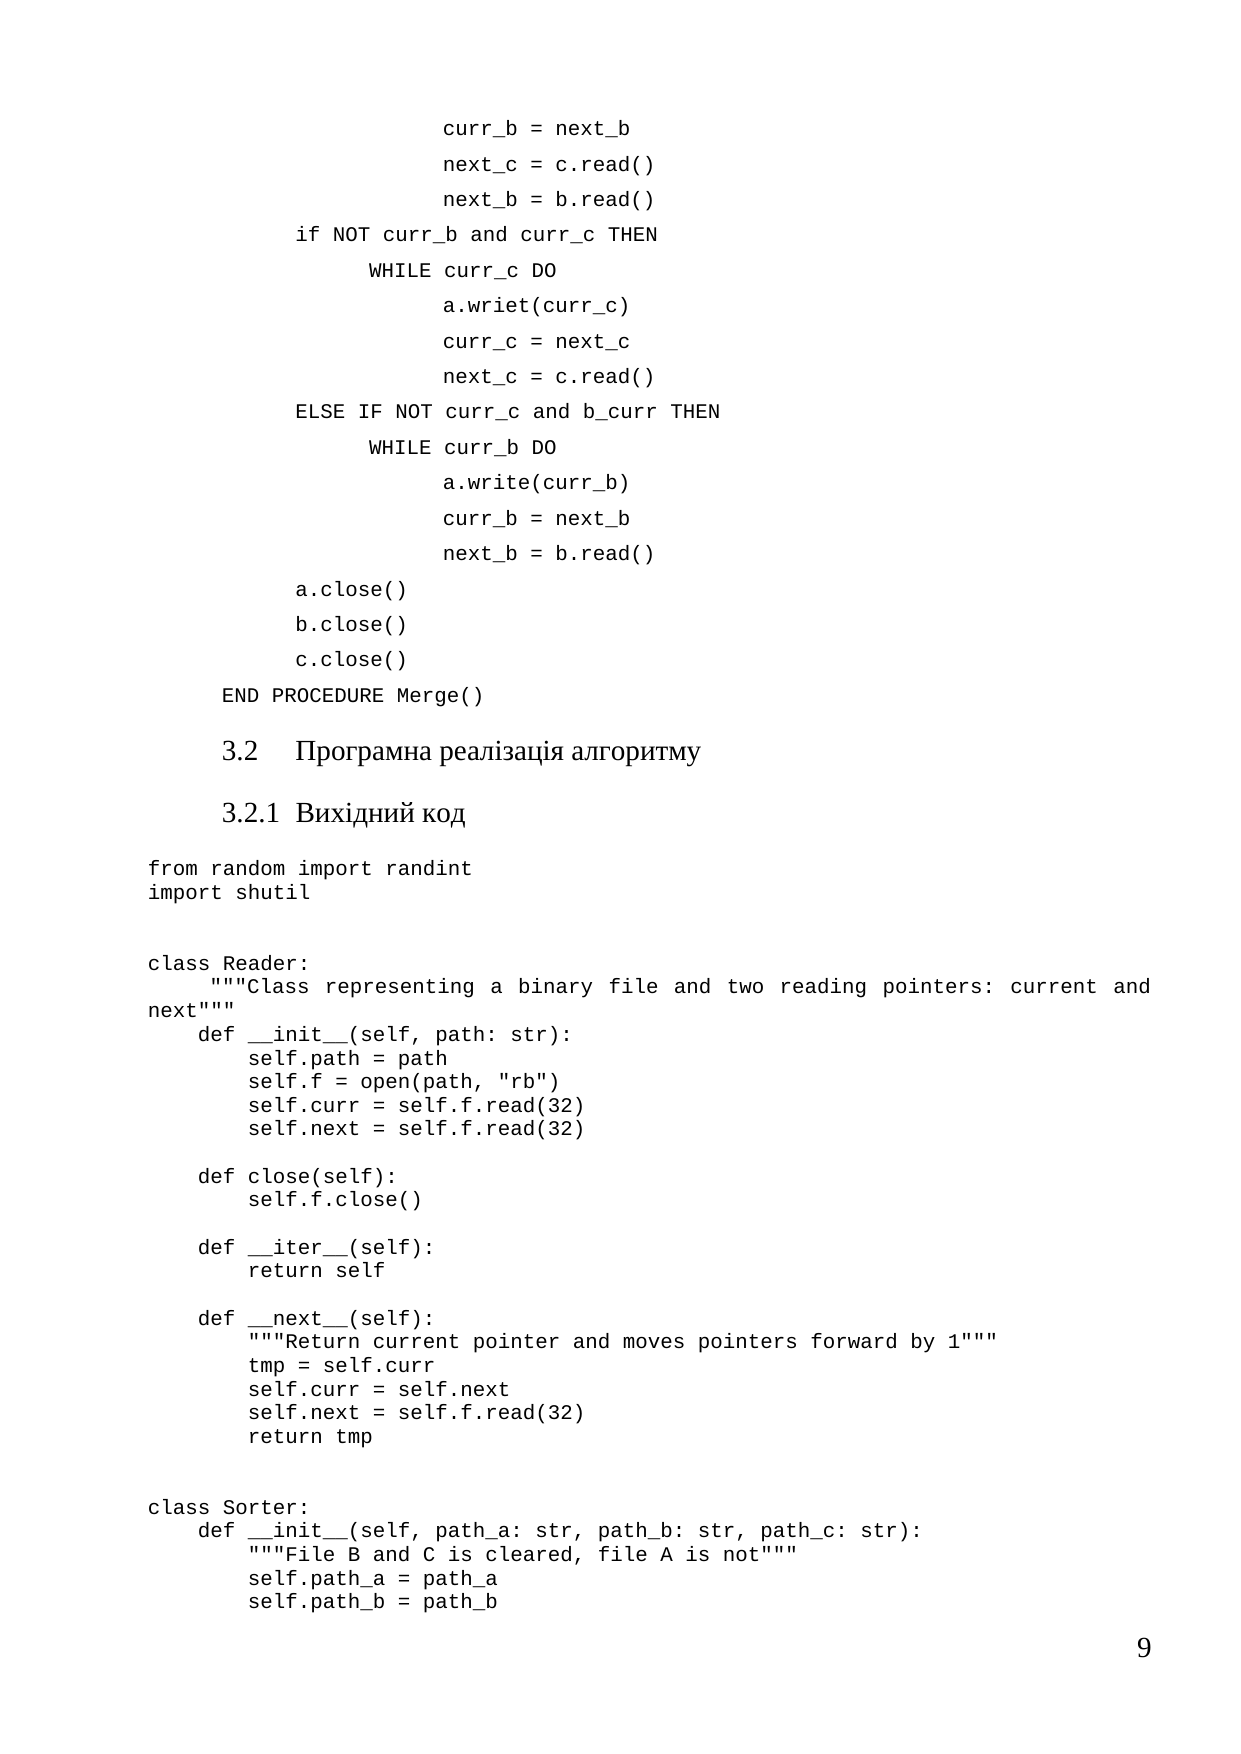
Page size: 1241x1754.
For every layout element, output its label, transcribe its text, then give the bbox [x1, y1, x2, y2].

text next_c = c.read() [148, 153, 1152, 177]
text """File B and C is cleared, file A is not""" [148, 1544, 1152, 1568]
text from random import randint [148, 858, 1152, 882]
text self.path_b = path_b [148, 1591, 1152, 1615]
text self.f.close() [148, 1189, 1152, 1213]
text """Return current pointer and moves pointers forward by 1""" [148, 1331, 1152, 1355]
text import shutil [148, 882, 1152, 906]
text return tmp [148, 1426, 1152, 1449]
subtitle Програмна реалізація алгоритму [148, 733, 1152, 766]
text self.next = self.f.read(32) [148, 1402, 1152, 1426]
text def __iter__(self): [148, 1237, 1152, 1260]
text self.path = path [148, 1047, 1152, 1071]
text a.write(curr_b) [148, 472, 1152, 496]
subtitle Вихідний код [148, 796, 1152, 829]
text class Sorter: [148, 1497, 1152, 1520]
text tmp = self.curr [148, 1355, 1152, 1378]
text self.curr = self.f.read(32) [148, 1095, 1152, 1118]
text self.f = open(path, "rb") [148, 1071, 1152, 1095]
text def close(self): [148, 1166, 1152, 1189]
text ELSE IF NOT curr_c and b_curr THEN [148, 401, 1152, 425]
text next_b = b.read() [148, 543, 1152, 567]
text curr_b = next_b [148, 118, 1152, 142]
text class Reader: [148, 953, 1152, 977]
text self.curr = self.next [148, 1378, 1152, 1402]
text curr_c = next_c [148, 331, 1152, 354]
text self.next = self.f.read(32) [148, 1118, 1152, 1142]
text WHILE curr_c DO [148, 260, 1152, 283]
text return self [148, 1260, 1152, 1284]
text def __init__(self, path: str): [148, 1024, 1152, 1047]
text def __next__(self): [148, 1308, 1152, 1331]
text WHILE curr_b DO [148, 437, 1152, 461]
text if NOT curr_b and curr_c THEN [148, 224, 1152, 248]
text """Class representing a binary file and two reading pointers: current and next""" [148, 977, 1152, 1024]
text b.close() [148, 614, 1152, 638]
text self.path_a = path_a [148, 1568, 1152, 1591]
text a.close() [148, 578, 1152, 602]
text END PROCEDURE Merge() [148, 685, 1152, 708]
text curr_b = next_b [148, 508, 1152, 531]
text next_c = c.read() [148, 366, 1152, 390]
text a.wriet(curr_c) [148, 295, 1152, 319]
text c.close() [148, 649, 1152, 673]
text next_b = b.read() [148, 189, 1152, 213]
text def __init__(self, path_a: str, path_b: str, path_c: str): [148, 1520, 1152, 1544]
